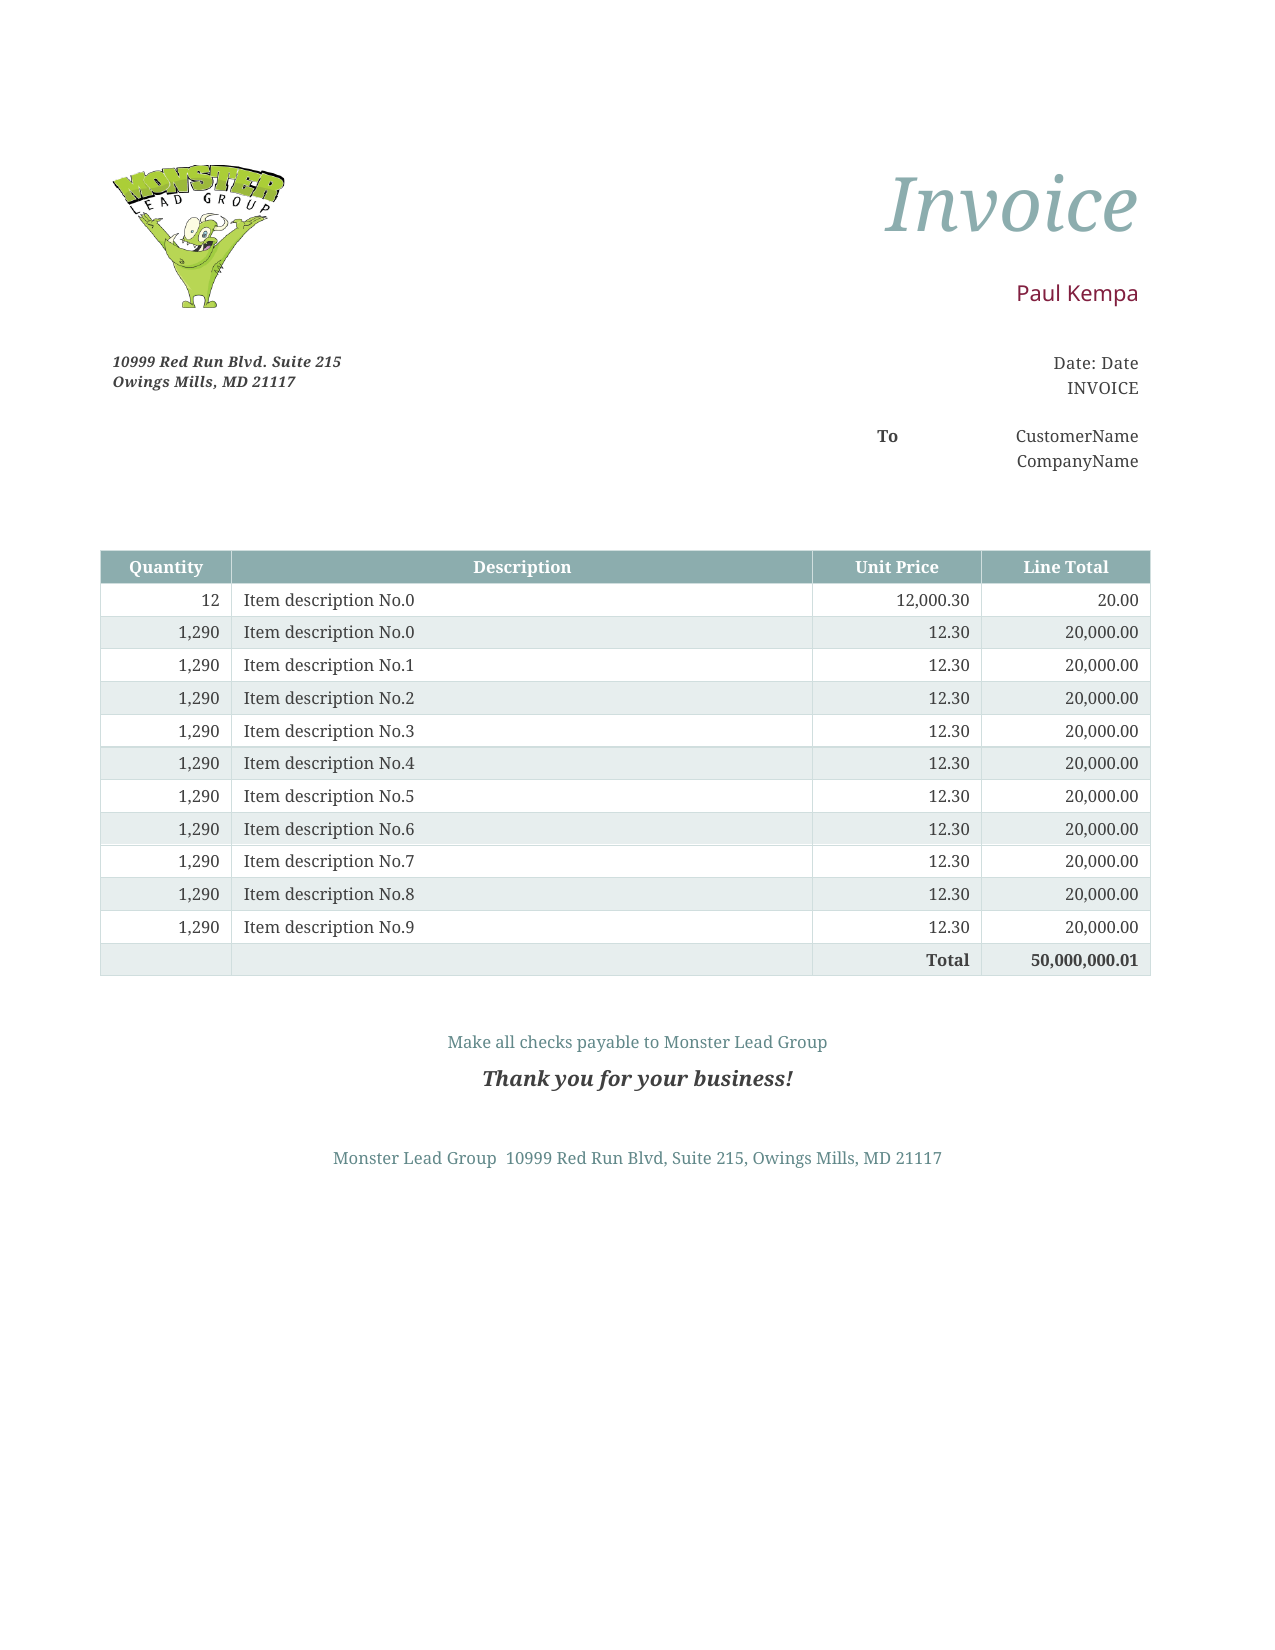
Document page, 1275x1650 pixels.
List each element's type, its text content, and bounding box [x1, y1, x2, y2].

table_cell Item description No.7 [232, 846, 812, 877]
picture [112, 165, 285, 308]
table_cell 12.30 [813, 780, 981, 812]
table_cell 20,000.00 [982, 780, 1150, 812]
table_cell 1,290 [101, 911, 231, 943]
table_cell 1,290 [101, 649, 231, 681]
table_cell To [101, 407, 910, 527]
table_cell [101, 944, 231, 975]
table_cell 12.30 [813, 649, 981, 681]
table_header Quantity [101, 551, 231, 583]
table_cell 50,000,000.01 [982, 944, 1150, 975]
table_cell Item description No.0 [232, 584, 812, 616]
table_cell 20,000.00 [982, 649, 1150, 681]
table_header Line Total [982, 551, 1150, 583]
text Make all checks payable to [112, 1031, 1162, 1053]
table_cell 20,000.00 [982, 878, 1150, 910]
table_header [101, 150, 292, 337]
table_cell CustomerName CompanyName [910, 407, 1151, 527]
table_cell Item description No.4 [232, 748, 812, 779]
table_cell Item description No.2 [232, 682, 812, 714]
table_cell 20,000.00 [982, 682, 1150, 714]
table_cell 1,290 [101, 617, 231, 648]
table_cell Date: INVOICE [910, 337, 1151, 407]
table_cell 12.30 [813, 911, 981, 943]
table_cell 12 [101, 584, 231, 616]
table_cell Item description No.5 [232, 780, 812, 812]
table_cell Item description No.6 [232, 813, 812, 844]
table_cell 12.30 [813, 846, 981, 877]
table_cell 12.30 [813, 878, 981, 910]
table_cell 12,000.30 [813, 584, 981, 616]
table_cell Total [813, 944, 981, 975]
table_cell 20,000.00 [982, 715, 1150, 746]
table_cell 1,290 [101, 748, 231, 779]
table_cell 1,290 [101, 878, 231, 910]
table_cell 1,290 [101, 780, 231, 812]
table_header Description [232, 551, 812, 583]
table_cell 20,000.00 [982, 617, 1150, 648]
table_cell 1,290 [101, 715, 231, 746]
table_cell 20,000.00 [982, 911, 1150, 943]
table_cell 1,290 [101, 813, 231, 844]
table_cell 10999 Red Run Blvd. Suite 215 Owings Mills, MD 21117 [101, 337, 910, 407]
table_header Invoice Paul Kempa [292, 150, 1151, 337]
table_cell Item description No.1 [232, 649, 812, 681]
table_cell 12.30 [813, 748, 981, 779]
text 10999 Red Run Blvd, Suite 215, Owings Mills, MD 21117 [112, 1146, 1162, 1169]
table_header Unit Price [813, 551, 981, 583]
table_cell 20,000.00 [982, 813, 1150, 844]
table_cell 1,290 [101, 846, 231, 877]
table_cell Item description No.3 [232, 715, 812, 746]
table_cell 12.30 [813, 715, 981, 746]
table_cell 12.30 [813, 617, 981, 648]
table_cell [232, 944, 812, 975]
table_cell Item description No.9 [232, 911, 812, 943]
text Thank you for your business! [112, 1064, 1162, 1092]
table_cell Item description No.0 [232, 617, 812, 648]
table_cell 1,290 [101, 682, 231, 714]
table_cell Item description No.8 [232, 878, 812, 910]
table_cell 12.30 [813, 813, 981, 844]
table_cell 20,000.00 [982, 846, 1150, 877]
table_cell 20.00 [982, 584, 1150, 616]
table_cell 12.30 [813, 682, 981, 714]
table_cell 20,000.00 [982, 748, 1150, 779]
